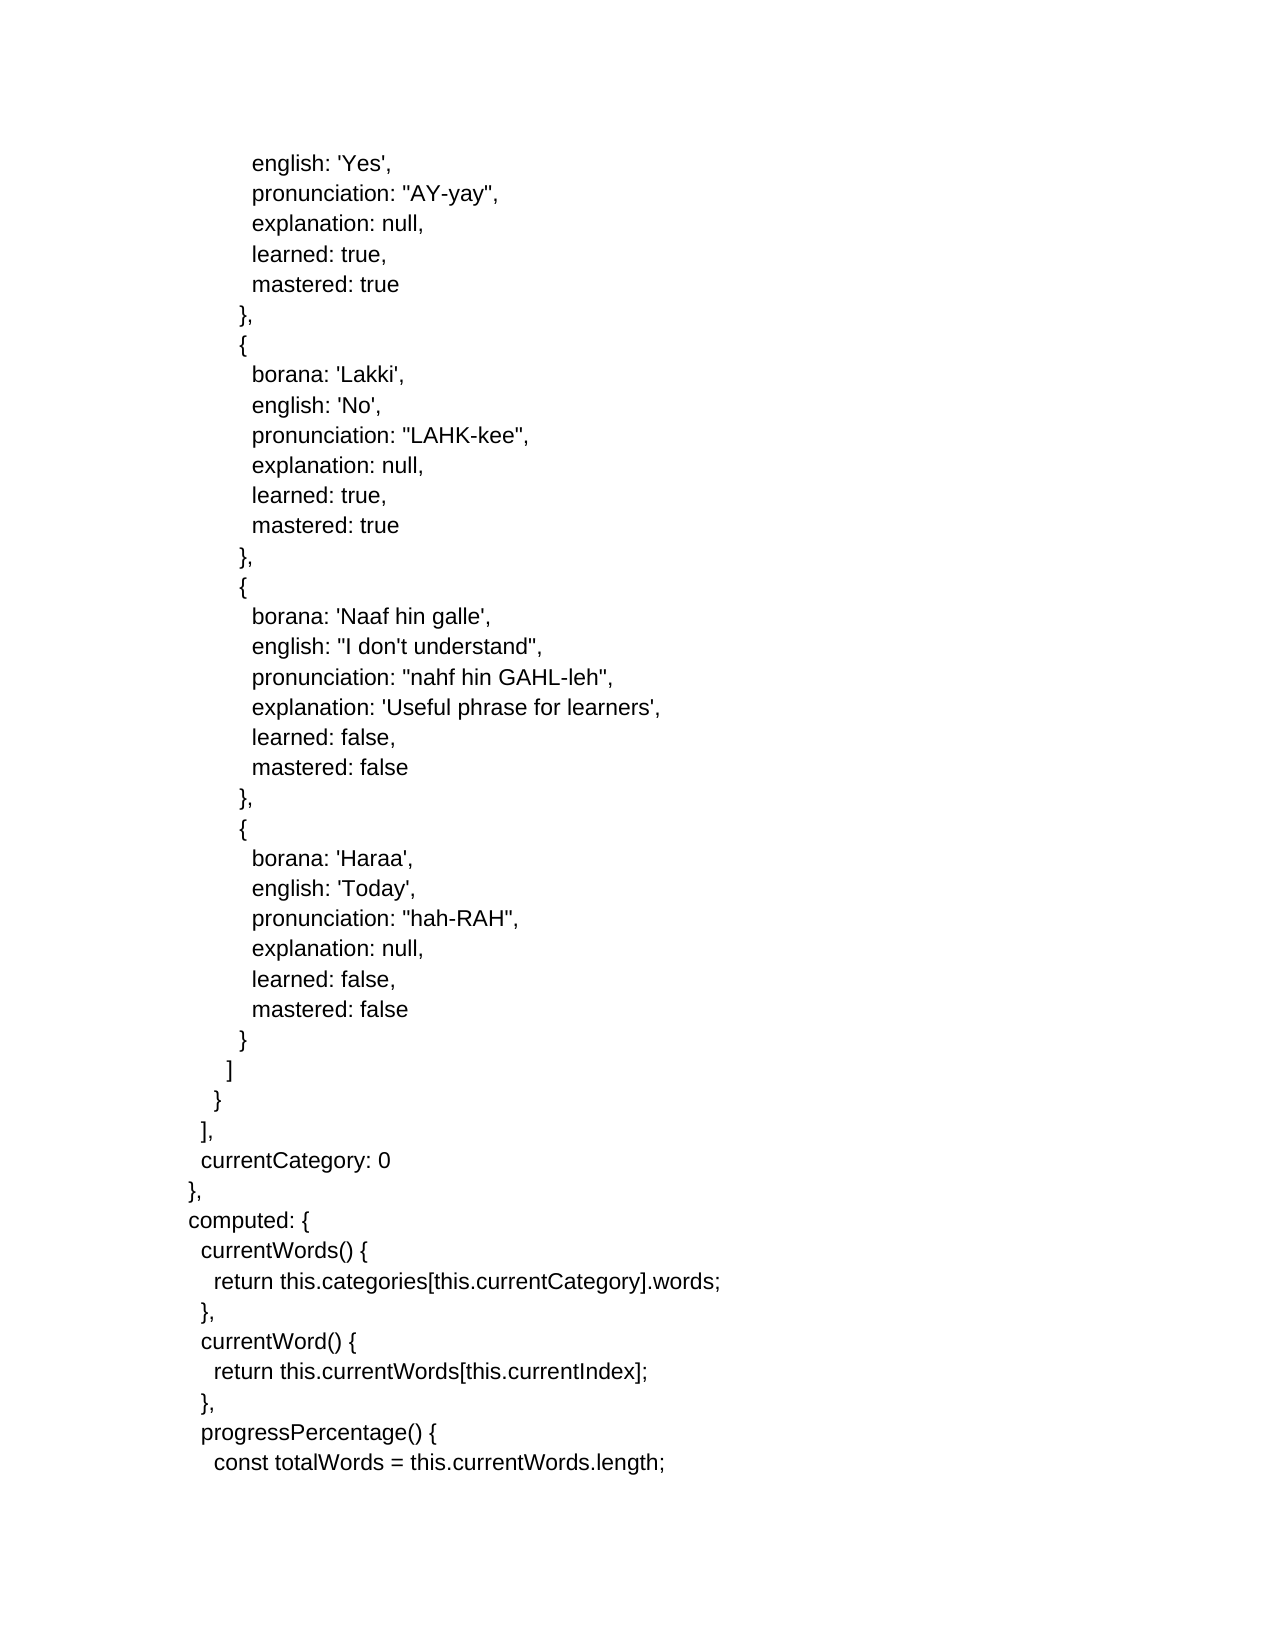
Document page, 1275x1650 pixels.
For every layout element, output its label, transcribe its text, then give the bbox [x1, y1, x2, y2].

text }, [150, 784, 1125, 811]
text learned: true, [150, 482, 1125, 509]
text learned: true, [150, 241, 1125, 267]
text pronunciation: "LAHK-kee", [150, 422, 1125, 448]
text { [150, 331, 1125, 358]
text pronunciation: "AY-yay", [150, 180, 1125, 207]
text english: 'No', [150, 392, 1125, 418]
text mastered: false [150, 754, 1125, 781]
text }, [150, 1298, 1125, 1324]
text explanation: 'Useful phrase for learners', [150, 694, 1125, 720]
text ], [150, 1117, 1125, 1143]
text }, [150, 543, 1125, 569]
text mastered: false [150, 996, 1125, 1022]
text computed: { [150, 1207, 1125, 1234]
text english: 'Today', [150, 875, 1125, 901]
text explanation: null, [150, 935, 1125, 962]
text explanation: null, [150, 210, 1125, 237]
text const totalWords = this.currentWords.length; [150, 1449, 1125, 1475]
text mastered: true [150, 271, 1125, 297]
text ] [150, 1056, 1125, 1083]
text }, [150, 1177, 1125, 1203]
text english: "I don't understand", [150, 633, 1125, 660]
text english: 'Yes', [150, 150, 1125, 176]
text borana: 'Naaf hin galle', [150, 603, 1125, 629]
text mastered: true [150, 512, 1125, 539]
text pronunciation: "nahf hin GAHL-leh", [150, 663, 1125, 690]
text currentWords() { [150, 1237, 1125, 1264]
text return this.categories[this.currentCategory].words; [150, 1268, 1125, 1294]
text return this.currentWords[this.currentIndex]; [150, 1358, 1125, 1385]
text borana: 'Lakki', [150, 361, 1125, 388]
text learned: false, [150, 966, 1125, 992]
text currentWord() { [150, 1328, 1125, 1354]
text }, [150, 301, 1125, 327]
text currentCategory: 0 [150, 1147, 1125, 1173]
text { [150, 814, 1125, 841]
text explanation: null, [150, 452, 1125, 478]
text { [150, 573, 1125, 599]
text } [150, 1086, 1125, 1113]
text } [150, 1026, 1125, 1052]
text }, [150, 1388, 1125, 1415]
text progressPercentage() { [150, 1419, 1125, 1445]
text learned: false, [150, 724, 1125, 750]
text borana: 'Haraa', [150, 845, 1125, 871]
text pronunciation: "hah-RAH", [150, 905, 1125, 932]
